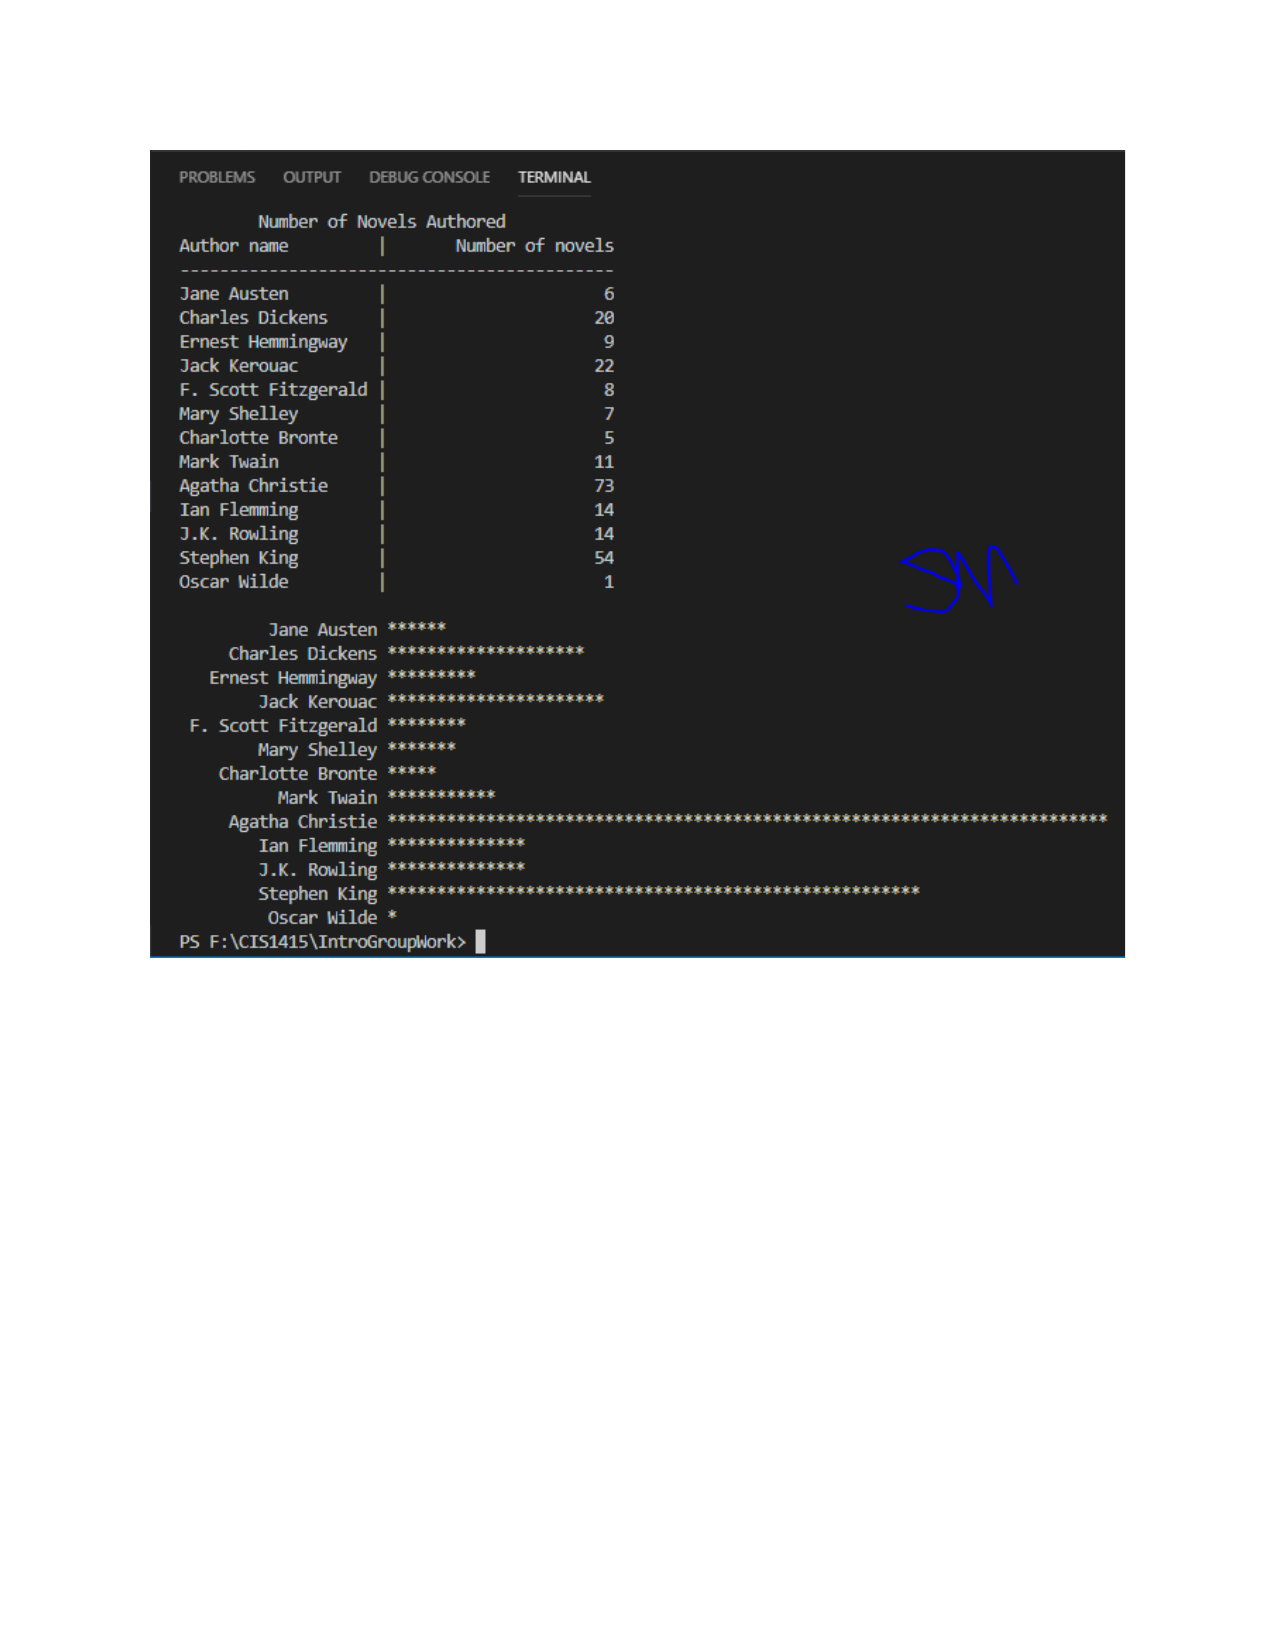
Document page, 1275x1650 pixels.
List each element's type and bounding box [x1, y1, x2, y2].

picture [150, 150, 1125, 958]
